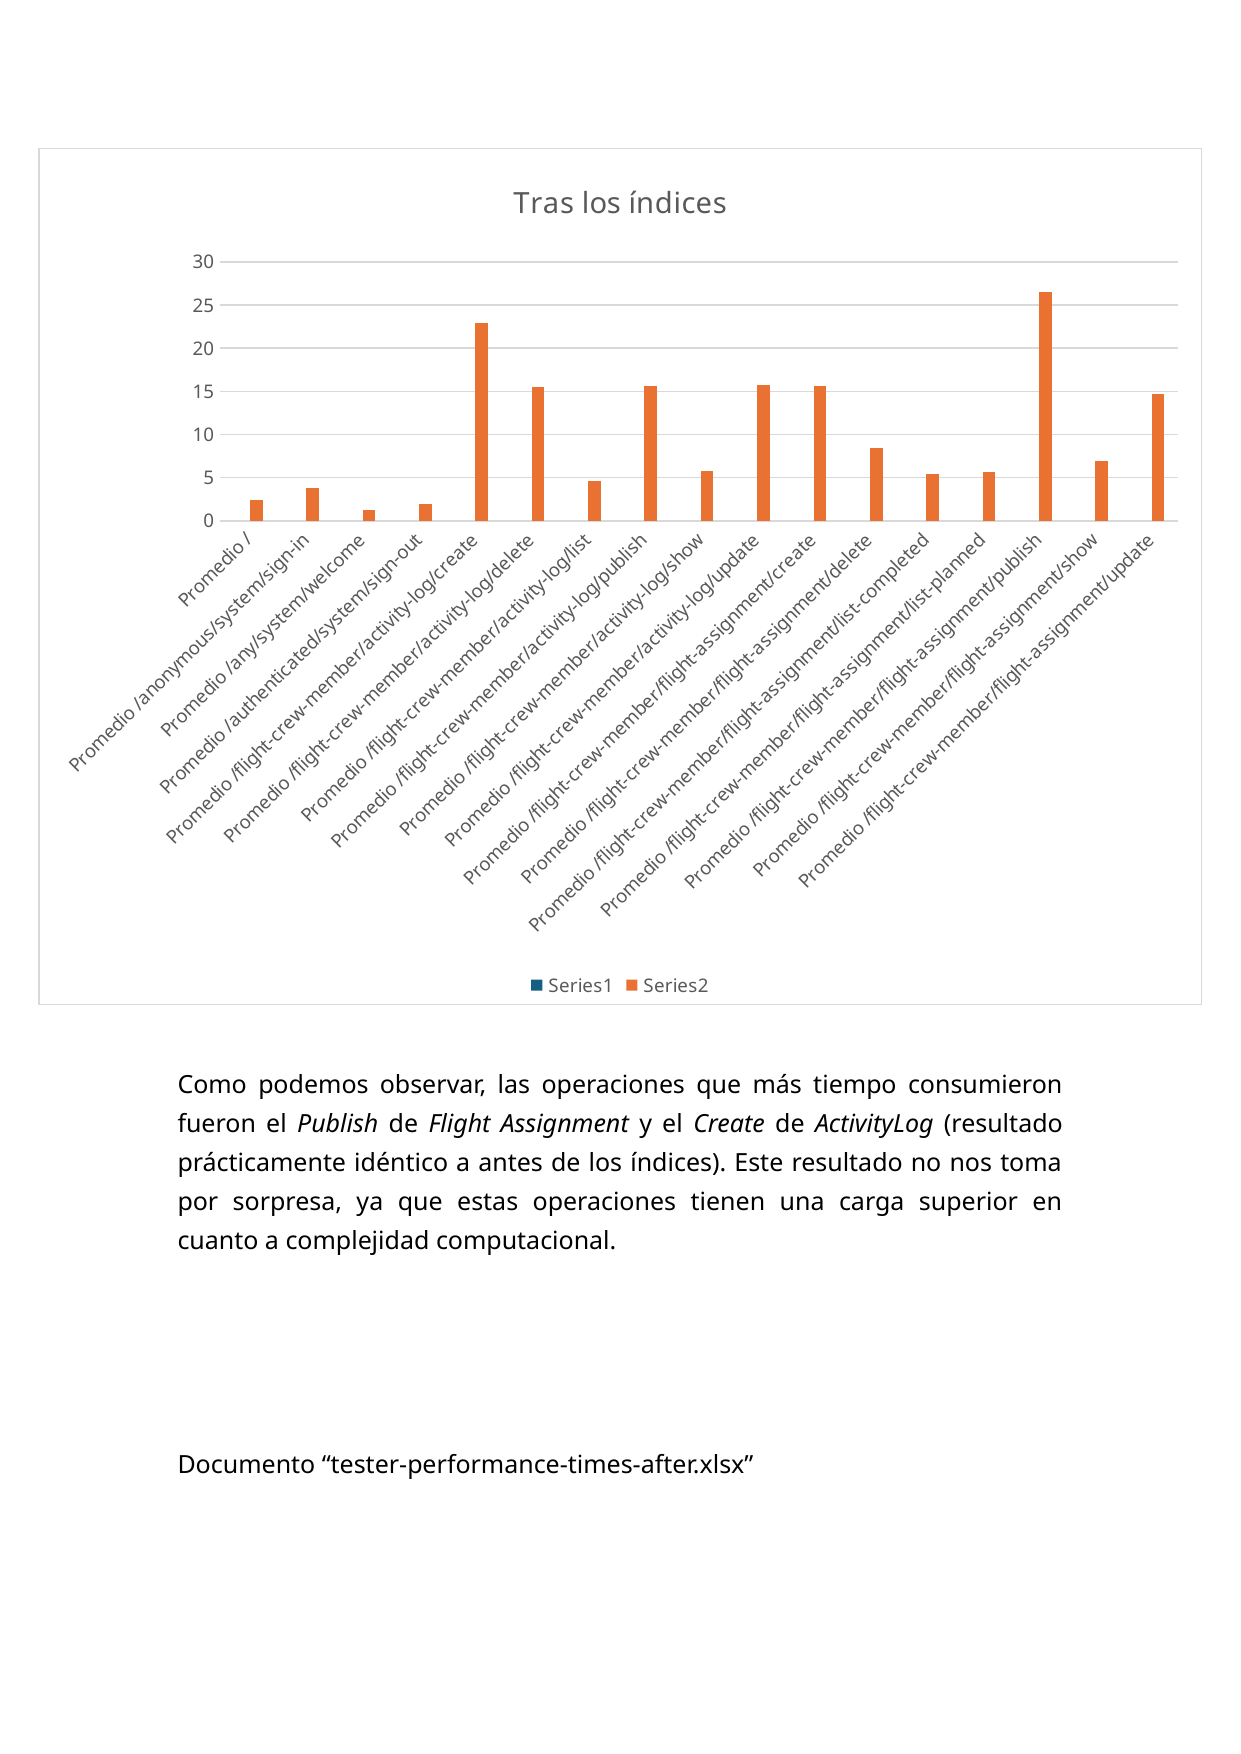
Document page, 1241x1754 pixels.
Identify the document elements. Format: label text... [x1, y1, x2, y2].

text Documento “tester-performance-times-after.xlsx” [177, 1446, 1063, 1480]
text Como podemos observar, las operaciones que más tiempo consumieron fueron el Publish de Flight Assignment y el Create de ActivityLog (resultado prácticamente idéntico a antes de los índices). Este resultado no nos toma por sorpresa, ya que estas operaciones tienen una carga superior en cuanto a complejidad computacional. [177, 1066, 1063, 1257]
